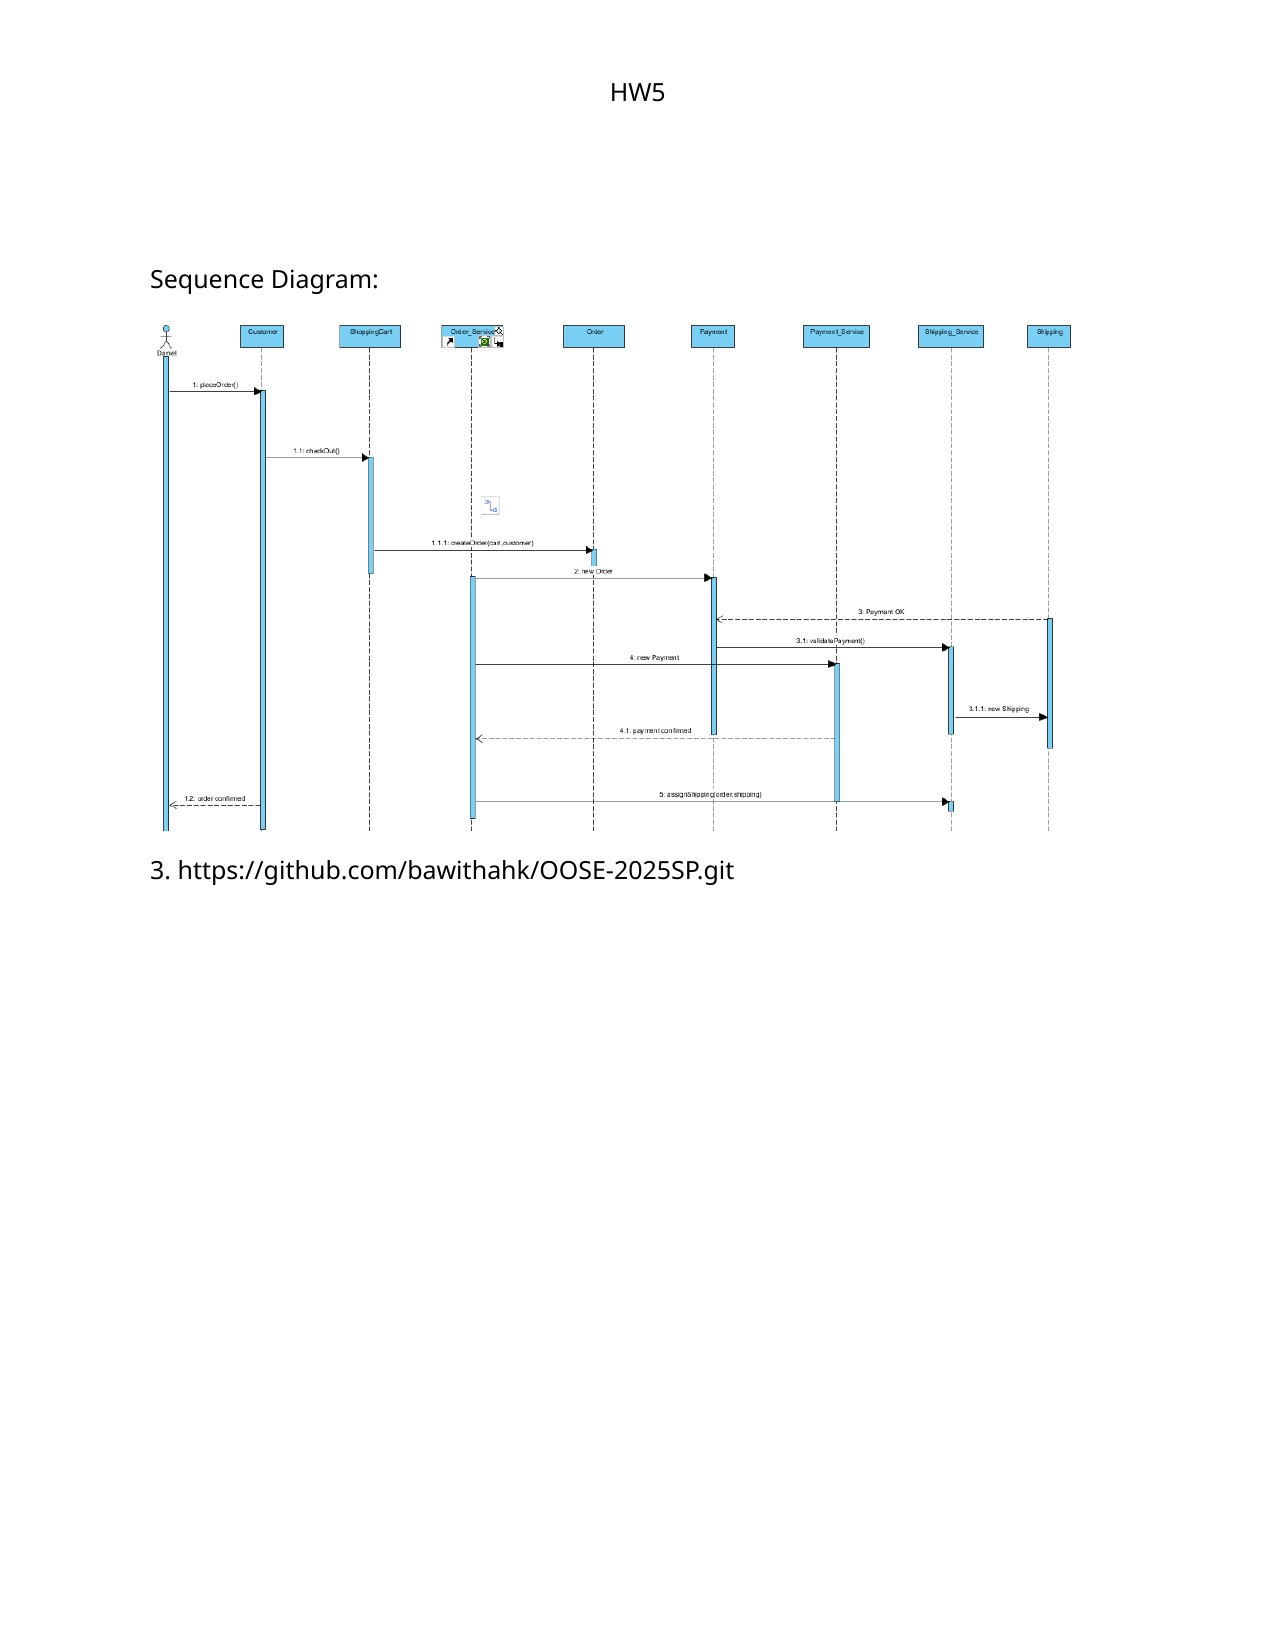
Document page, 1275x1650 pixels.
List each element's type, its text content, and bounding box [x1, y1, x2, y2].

picture [150, 317, 1125, 831]
text 3. https://github.com/bawithahk/OOSE-2025SP.git [150, 853, 1125, 887]
text Sequence Diagram: [150, 262, 1125, 296]
